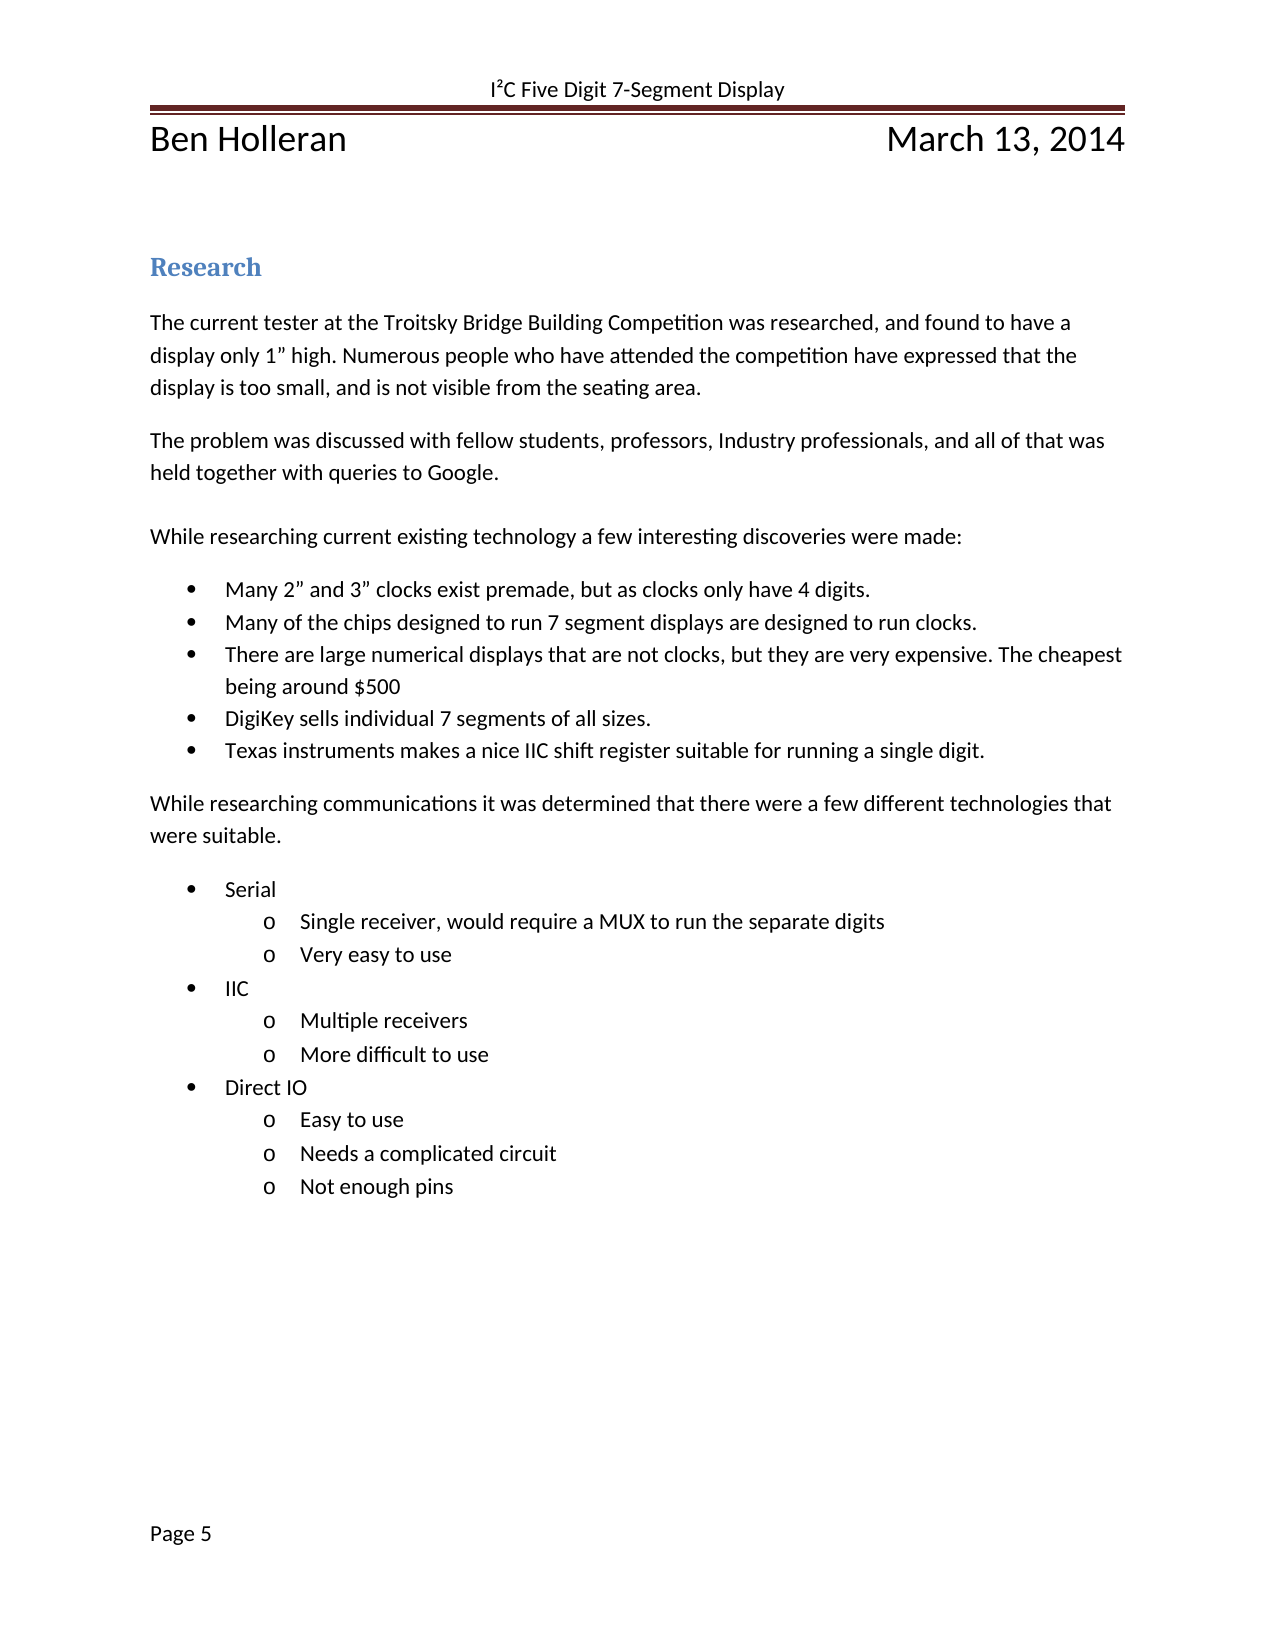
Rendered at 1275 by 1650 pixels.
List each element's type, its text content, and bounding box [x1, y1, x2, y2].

list Very easy to use [262, 940, 1125, 969]
list Texas instruments makes a nice IIC shift register suitable for running a single digit. [187, 736, 1125, 764]
list There are large numerical displays that are not clocks, but they are very expensive. The cheapest being around $500 [187, 640, 1125, 700]
text The current tester at the Troitsky Bridge Building Competition was researched, and found to have a display only 1” high. Numerous people who have attended the competition have expressed that the display is too small, and is not visible from the seating area. [150, 308, 1125, 401]
list Direct IO [187, 1073, 1125, 1101]
list More difficult to use [262, 1040, 1125, 1069]
list Single receiver, would require a MUX to run the separate digits [262, 907, 1125, 936]
list Easy to use [262, 1105, 1125, 1134]
list Many 2” and 3” clocks exist premade, but as clocks only have 4 digits. [187, 576, 1125, 603]
list Serial [187, 875, 1125, 903]
list IIC [187, 974, 1125, 1002]
list Many of the chips designed to run 7 segment displays are designed to run clocks. [187, 608, 1125, 636]
list Needs a complicated circuit [262, 1139, 1125, 1168]
text Research [150, 252, 1125, 283]
text While researching communications it was determined that there were a few different technologies that were suitable. [150, 789, 1125, 850]
list Multiple receivers [262, 1006, 1125, 1035]
text The problem was discussed with fellow students, professors, Industry professionals, and all of that was held together with queries to Google. While researching current existing technology a few interesting discoveries were made: [150, 426, 1125, 551]
list Not enough pins [262, 1172, 1125, 1202]
list DigiKey sells individual 7 segments of all sizes. [187, 704, 1125, 732]
